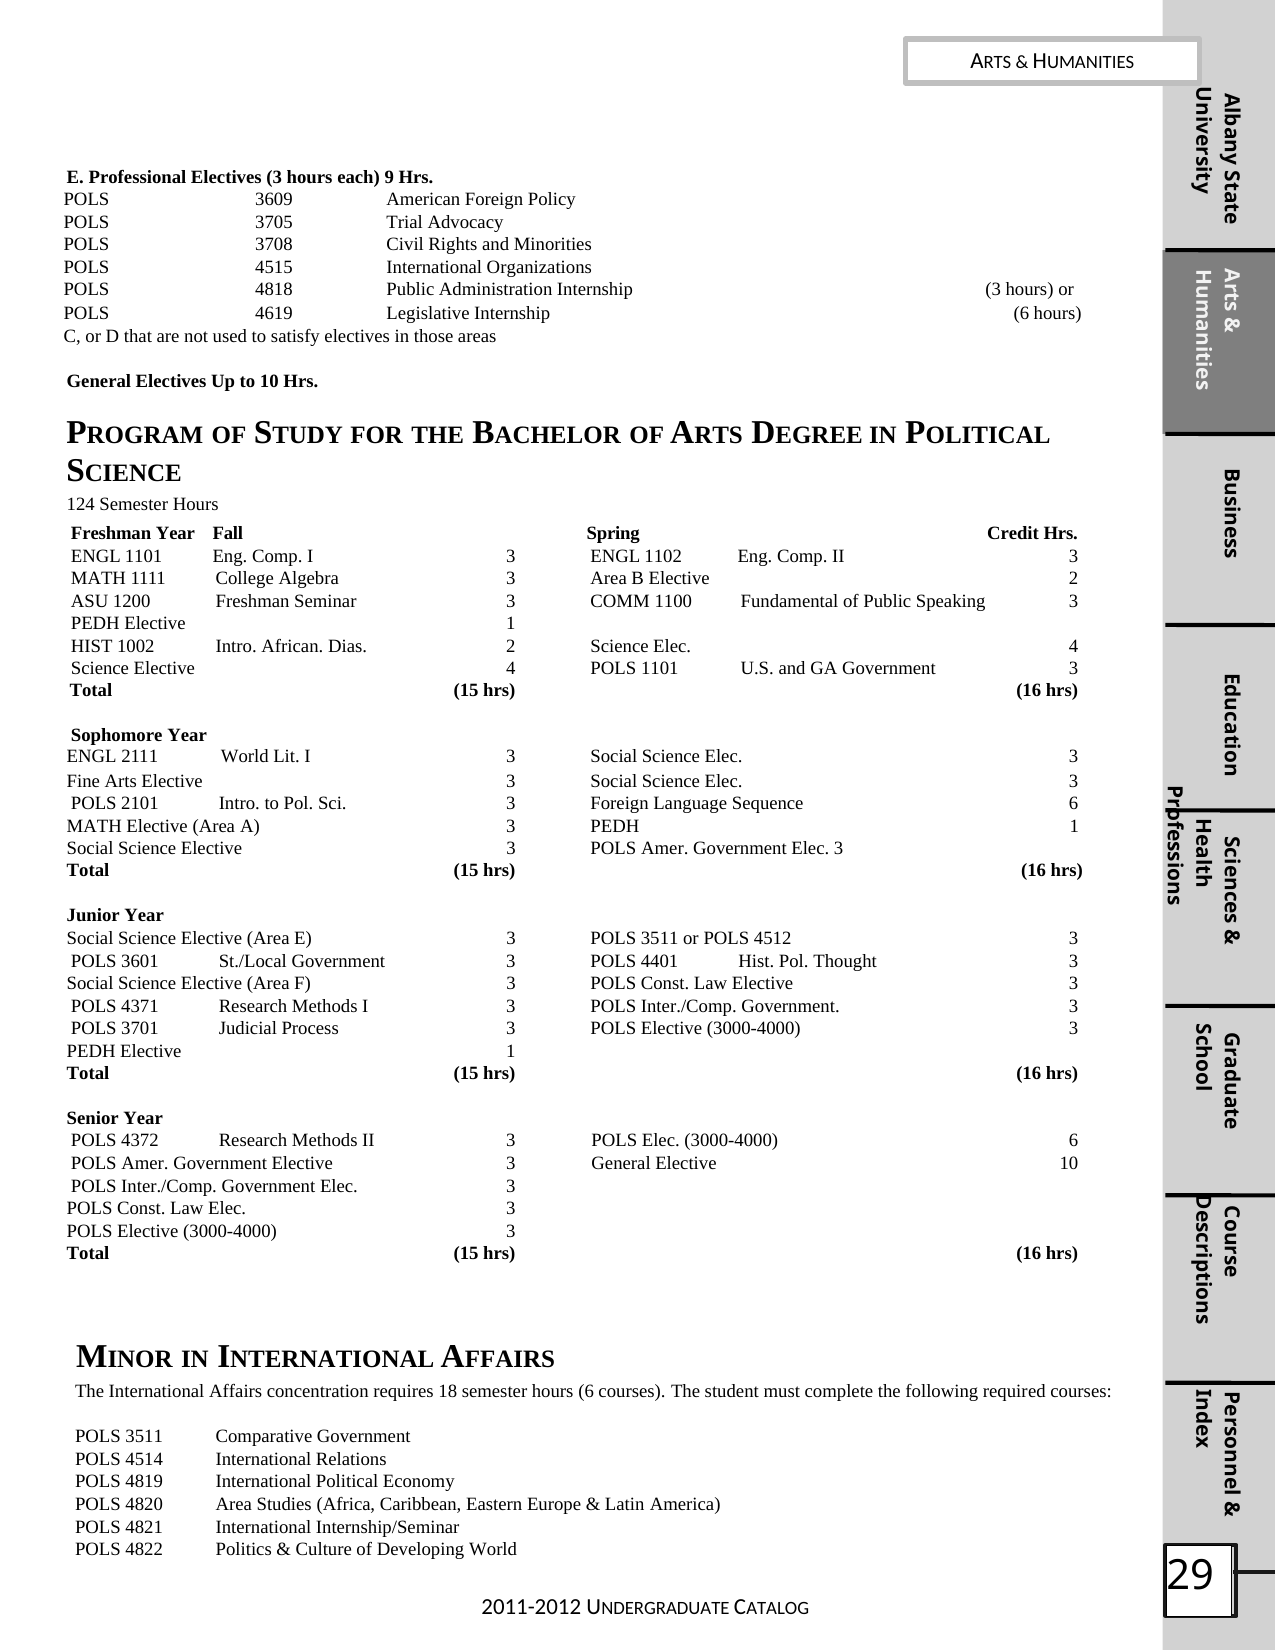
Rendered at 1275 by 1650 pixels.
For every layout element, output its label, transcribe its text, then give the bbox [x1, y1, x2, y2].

text POLS 4822 Politics & Culture of Developing World [75, 1538, 1126, 1560]
text POLS 3511 Comparative Government [75, 1425, 1126, 1447]
text General Electives Up to 10 Hrs. [66, 369, 1154, 391]
text E. Professional Electives (3 hours each) 9 Hrs. [66, 166, 498, 187]
text POLS 4821 International Internship/Seminar [75, 1516, 1126, 1537]
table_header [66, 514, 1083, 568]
subtitle PROGRAM OF STUDY FOR THE BACHELOR OF ARTS DEGREE IN POLITICAL SCIENCE [66, 412, 1158, 489]
text POLS 4819 International Political Economy [75, 1470, 1126, 1492]
text POLS 3609 American Foreign Policy [63, 188, 1154, 210]
subtitle MINOR IN INTERNATIONAL AFFAIRS [76, 1336, 1158, 1374]
text 124 Semester Hours [66, 493, 1154, 514]
text POLS 3708 Civil Rights and Minorities [63, 233, 1154, 255]
text POLS 4515 International Organizations [63, 256, 1154, 277]
text C, or D that are not used to satisfy electives in those areas [63, 325, 1154, 347]
text POLS 3705 Trial Advocacy [63, 211, 1154, 232]
text POLS 4619 Legislative Internship (6 hours) [63, 302, 1154, 323]
text POLS 4514 International Relations [75, 1448, 1126, 1469]
text The International Affairs concentration requires 18 semester hours (6 courses). The student must complete the following required courses: [75, 1380, 1126, 1402]
text POLS 4820 Area Studies (Africa, Caribbean, Eastern Europe & Latin America) [75, 1493, 1126, 1514]
text POLS 4818 Public Administration Internship (3 hours) or [63, 278, 1154, 300]
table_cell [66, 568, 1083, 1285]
